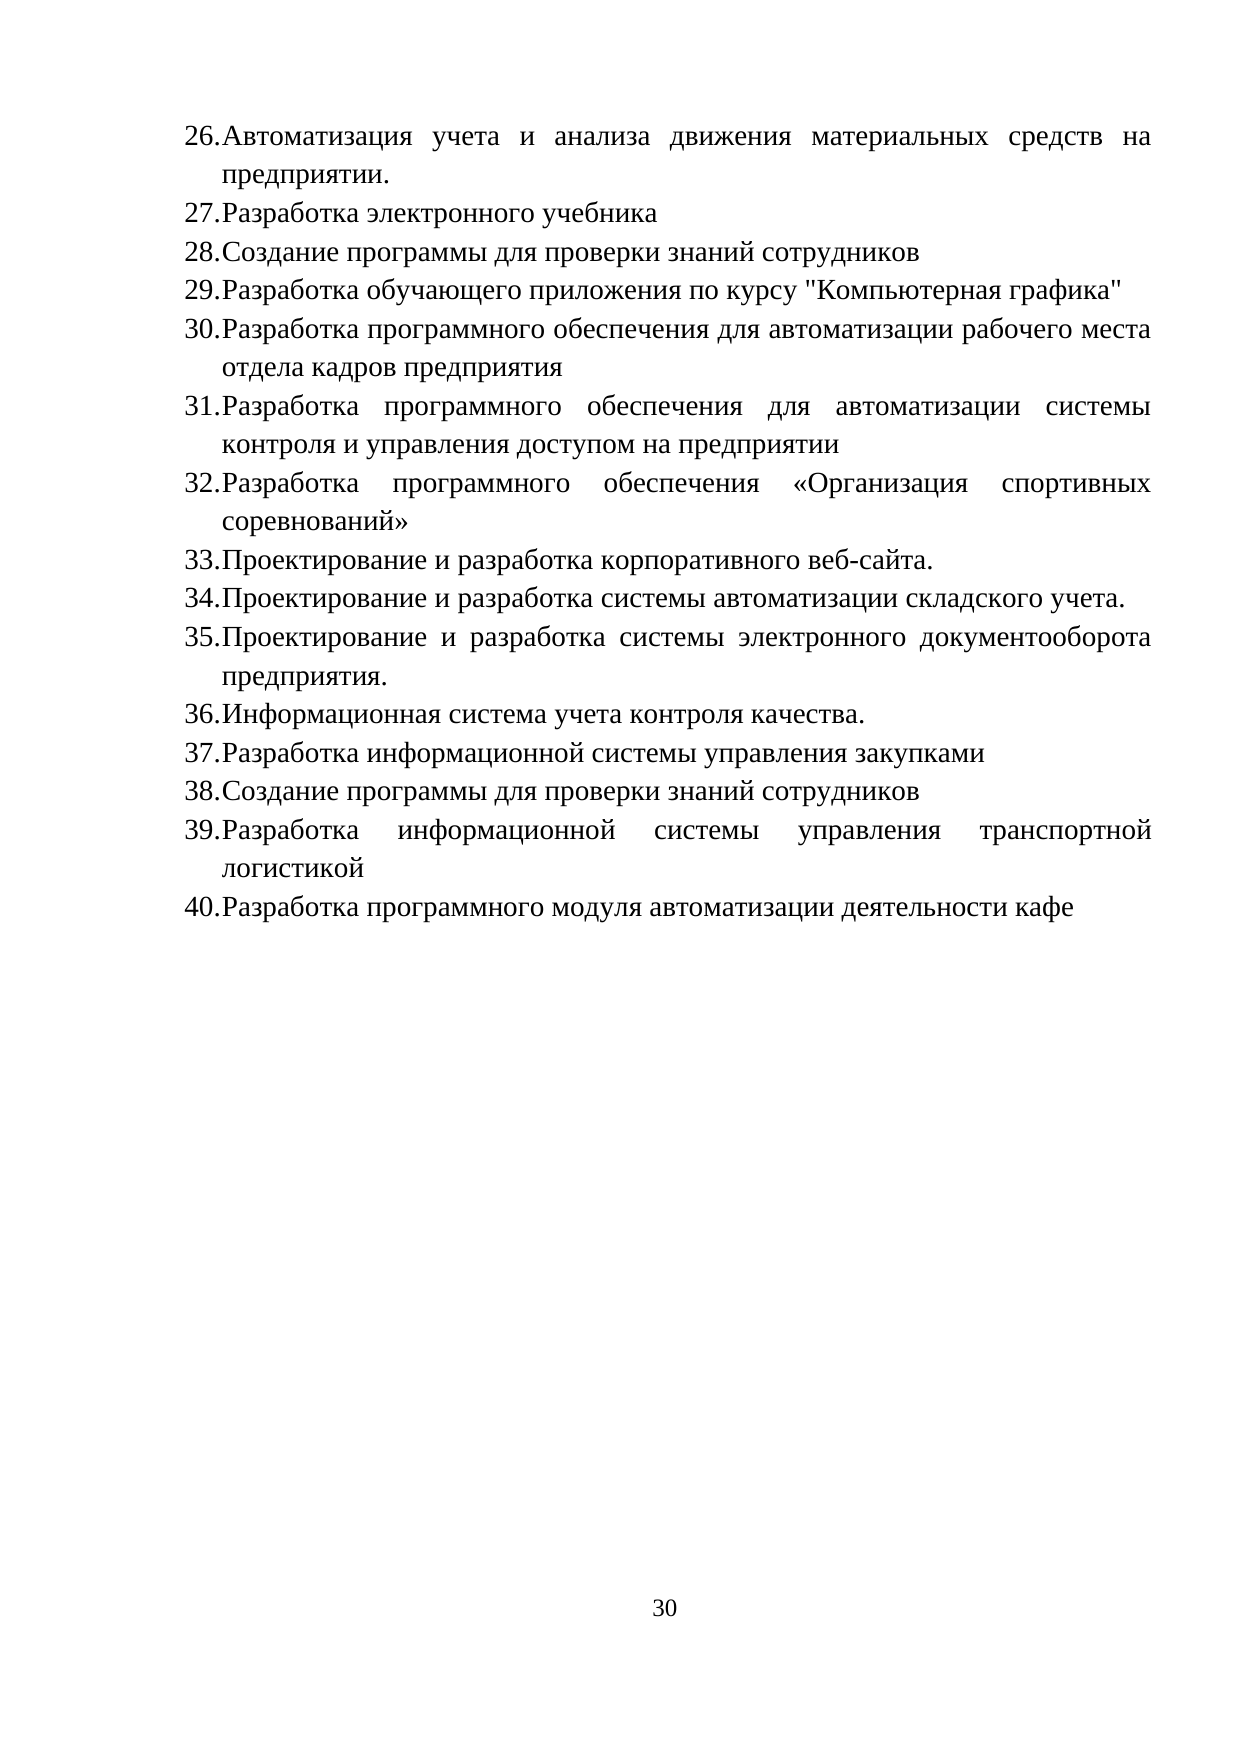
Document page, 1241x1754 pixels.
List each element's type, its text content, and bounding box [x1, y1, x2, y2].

list Автоматизация учета и анализа движения материальных средств на предприятии. [184, 118, 1152, 190]
list Разработка информационной системы управления транспортной логистикой [184, 812, 1152, 884]
list Разработка обучающего приложения по курсу "Компьютерная графика" [184, 272, 1152, 306]
list Разработка программного обеспечения «Организация спортивных соревнований» [184, 465, 1152, 537]
list Проектирование и разработка корпоративного веб-сайта. [184, 542, 1152, 576]
list Разработка информационной системы управления закупками [184, 735, 1152, 768]
list Разработка программного модуля автоматизации деятельности кафе [184, 889, 1152, 922]
list Создание программы для проверки знаний сотрудников [184, 773, 1152, 807]
list Разработка программного обеспечения для автоматизации рабочего места отдела кадров предприятия [184, 311, 1152, 383]
list Проектирование и разработка системы электронного документооборота предприятия. [184, 619, 1152, 691]
list Разработка программного обеспечения для автоматизации системы контроля и управления доступом на предприятии [184, 388, 1152, 460]
list Проектирование и разработка системы автоматизации складского учета. [184, 581, 1152, 614]
list Разработка электронного учебника [184, 195, 1152, 229]
list Информационная система учета контроля качества. [184, 696, 1152, 730]
list Создание программы для проверки знаний сотрудников [184, 234, 1152, 267]
